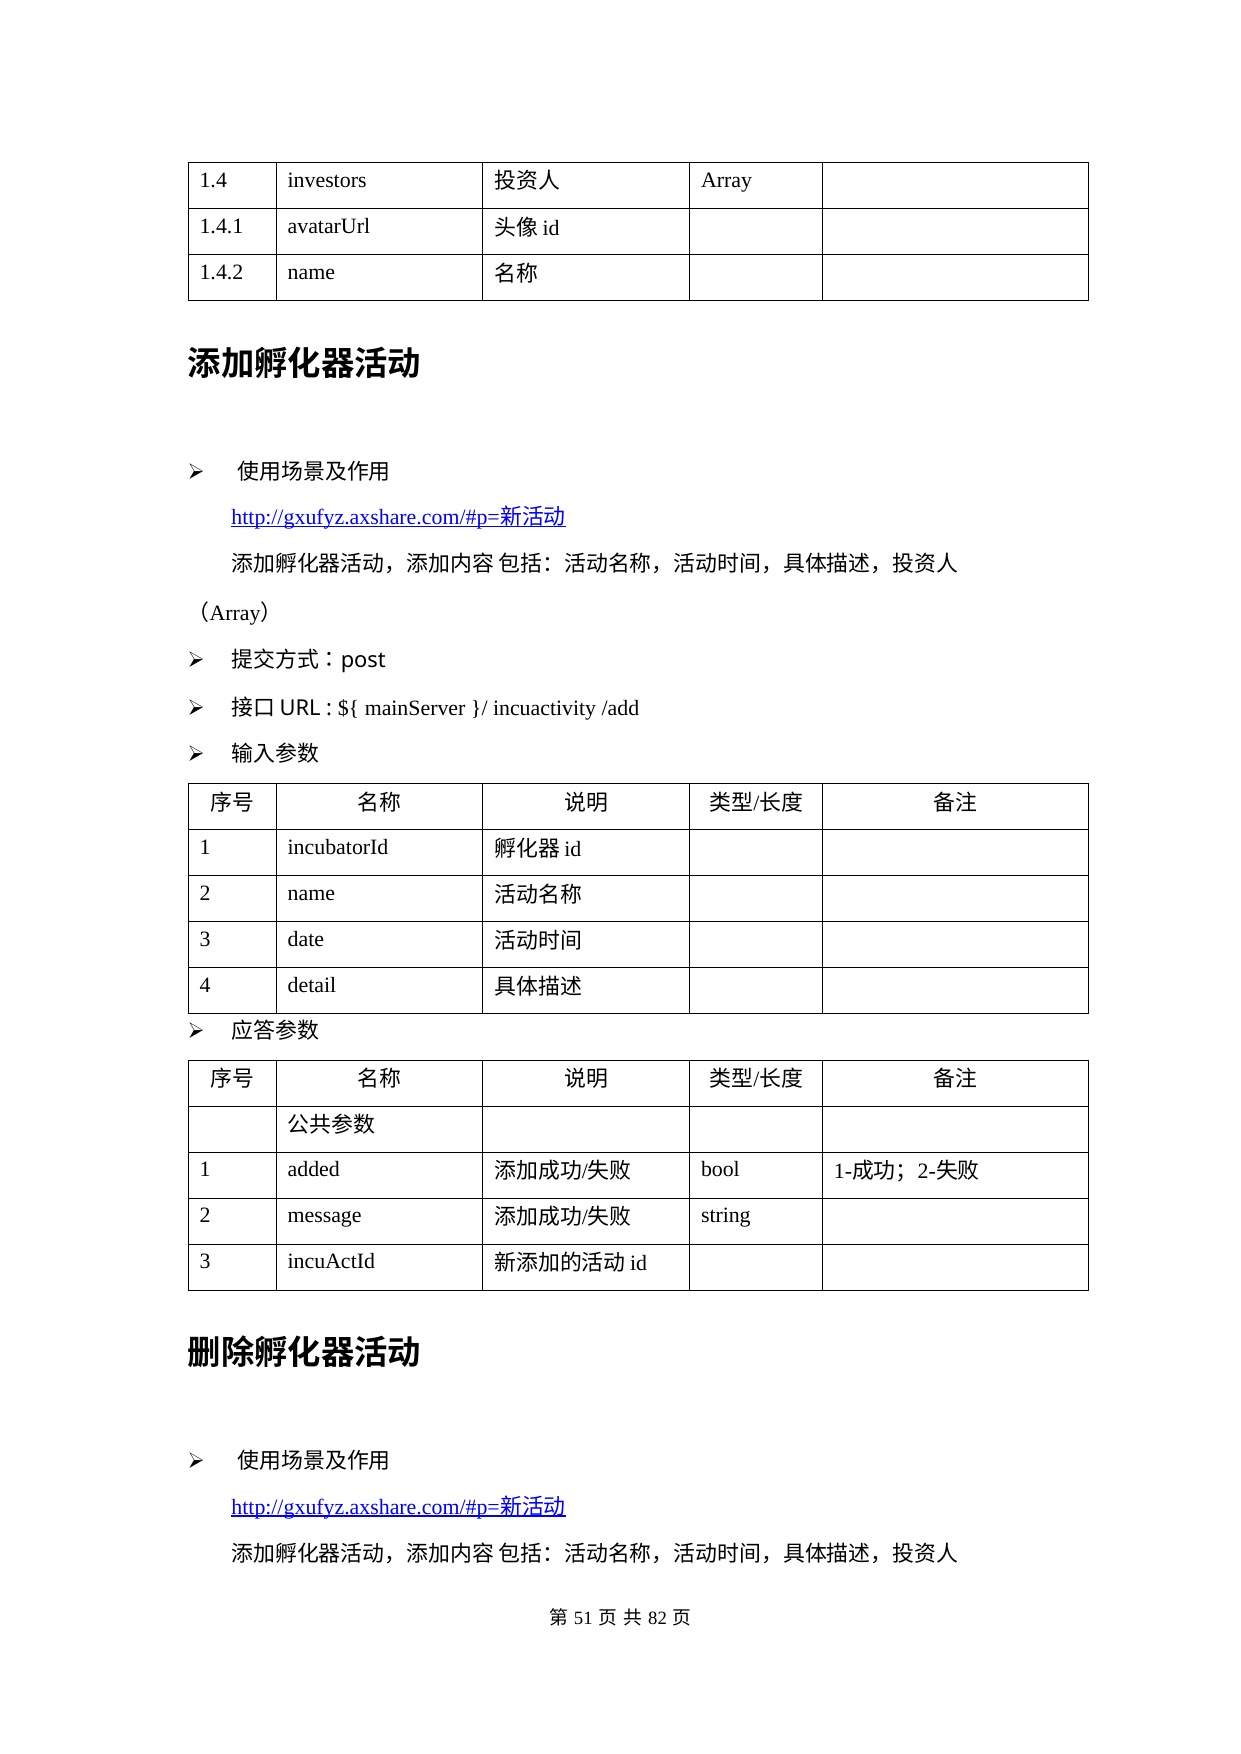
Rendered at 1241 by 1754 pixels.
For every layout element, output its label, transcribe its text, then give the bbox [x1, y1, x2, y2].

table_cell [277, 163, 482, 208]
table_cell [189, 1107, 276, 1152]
list 输入参数 [187, 738, 1053, 770]
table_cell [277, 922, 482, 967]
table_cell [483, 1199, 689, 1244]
list 接口URL : ${ mainServer }/ incuactivity /add [187, 690, 1053, 723]
subtitle 添加孵化器活动 [187, 328, 1053, 393]
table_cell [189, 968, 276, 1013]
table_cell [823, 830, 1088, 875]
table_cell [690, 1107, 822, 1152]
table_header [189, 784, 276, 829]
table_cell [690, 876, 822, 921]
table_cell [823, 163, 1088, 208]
list 使用场景及作用 [187, 1445, 1053, 1477]
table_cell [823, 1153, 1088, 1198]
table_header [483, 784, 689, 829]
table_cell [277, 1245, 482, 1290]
text 添加孵化器活动，添加内容 包括：活动名称，活动时间，具体描述，投资人（Array） [187, 546, 1053, 627]
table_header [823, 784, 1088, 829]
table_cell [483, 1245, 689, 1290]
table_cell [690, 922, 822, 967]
subtitle 删除孵化器活动 [187, 1318, 1053, 1383]
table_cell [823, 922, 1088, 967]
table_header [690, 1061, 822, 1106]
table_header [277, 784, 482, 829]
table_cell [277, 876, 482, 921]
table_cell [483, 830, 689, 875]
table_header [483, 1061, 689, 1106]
list 使用场景及作用 [187, 455, 1053, 488]
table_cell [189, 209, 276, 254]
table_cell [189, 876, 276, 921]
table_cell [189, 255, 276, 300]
text http://gxufyz.axshare.com/#p=新活动 [187, 1490, 1053, 1523]
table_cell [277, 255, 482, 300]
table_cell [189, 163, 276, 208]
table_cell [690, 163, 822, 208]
list 应答参数 [187, 1014, 1053, 1047]
list 提交方式：post [187, 643, 1053, 676]
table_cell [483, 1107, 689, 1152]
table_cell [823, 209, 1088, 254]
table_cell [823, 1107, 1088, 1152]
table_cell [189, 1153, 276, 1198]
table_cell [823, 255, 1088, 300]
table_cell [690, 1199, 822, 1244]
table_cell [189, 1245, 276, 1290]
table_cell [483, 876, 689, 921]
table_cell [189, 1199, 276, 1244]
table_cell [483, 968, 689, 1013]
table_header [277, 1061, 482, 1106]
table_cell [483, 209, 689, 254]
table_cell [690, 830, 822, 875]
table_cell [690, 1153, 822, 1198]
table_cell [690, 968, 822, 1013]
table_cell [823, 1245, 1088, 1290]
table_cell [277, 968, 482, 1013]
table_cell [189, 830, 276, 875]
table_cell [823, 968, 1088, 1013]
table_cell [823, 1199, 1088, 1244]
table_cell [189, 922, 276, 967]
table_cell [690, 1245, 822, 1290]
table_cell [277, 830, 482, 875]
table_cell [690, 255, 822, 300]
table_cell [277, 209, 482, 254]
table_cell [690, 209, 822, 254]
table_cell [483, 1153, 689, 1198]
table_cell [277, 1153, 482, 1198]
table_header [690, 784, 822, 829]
text http://gxufyz.axshare.com/#p=新活动 [187, 501, 1053, 533]
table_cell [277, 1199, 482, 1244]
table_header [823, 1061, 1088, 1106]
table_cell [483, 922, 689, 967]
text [187, 1536, 1053, 1568]
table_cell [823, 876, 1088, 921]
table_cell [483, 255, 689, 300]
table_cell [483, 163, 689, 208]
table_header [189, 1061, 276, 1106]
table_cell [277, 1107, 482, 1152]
